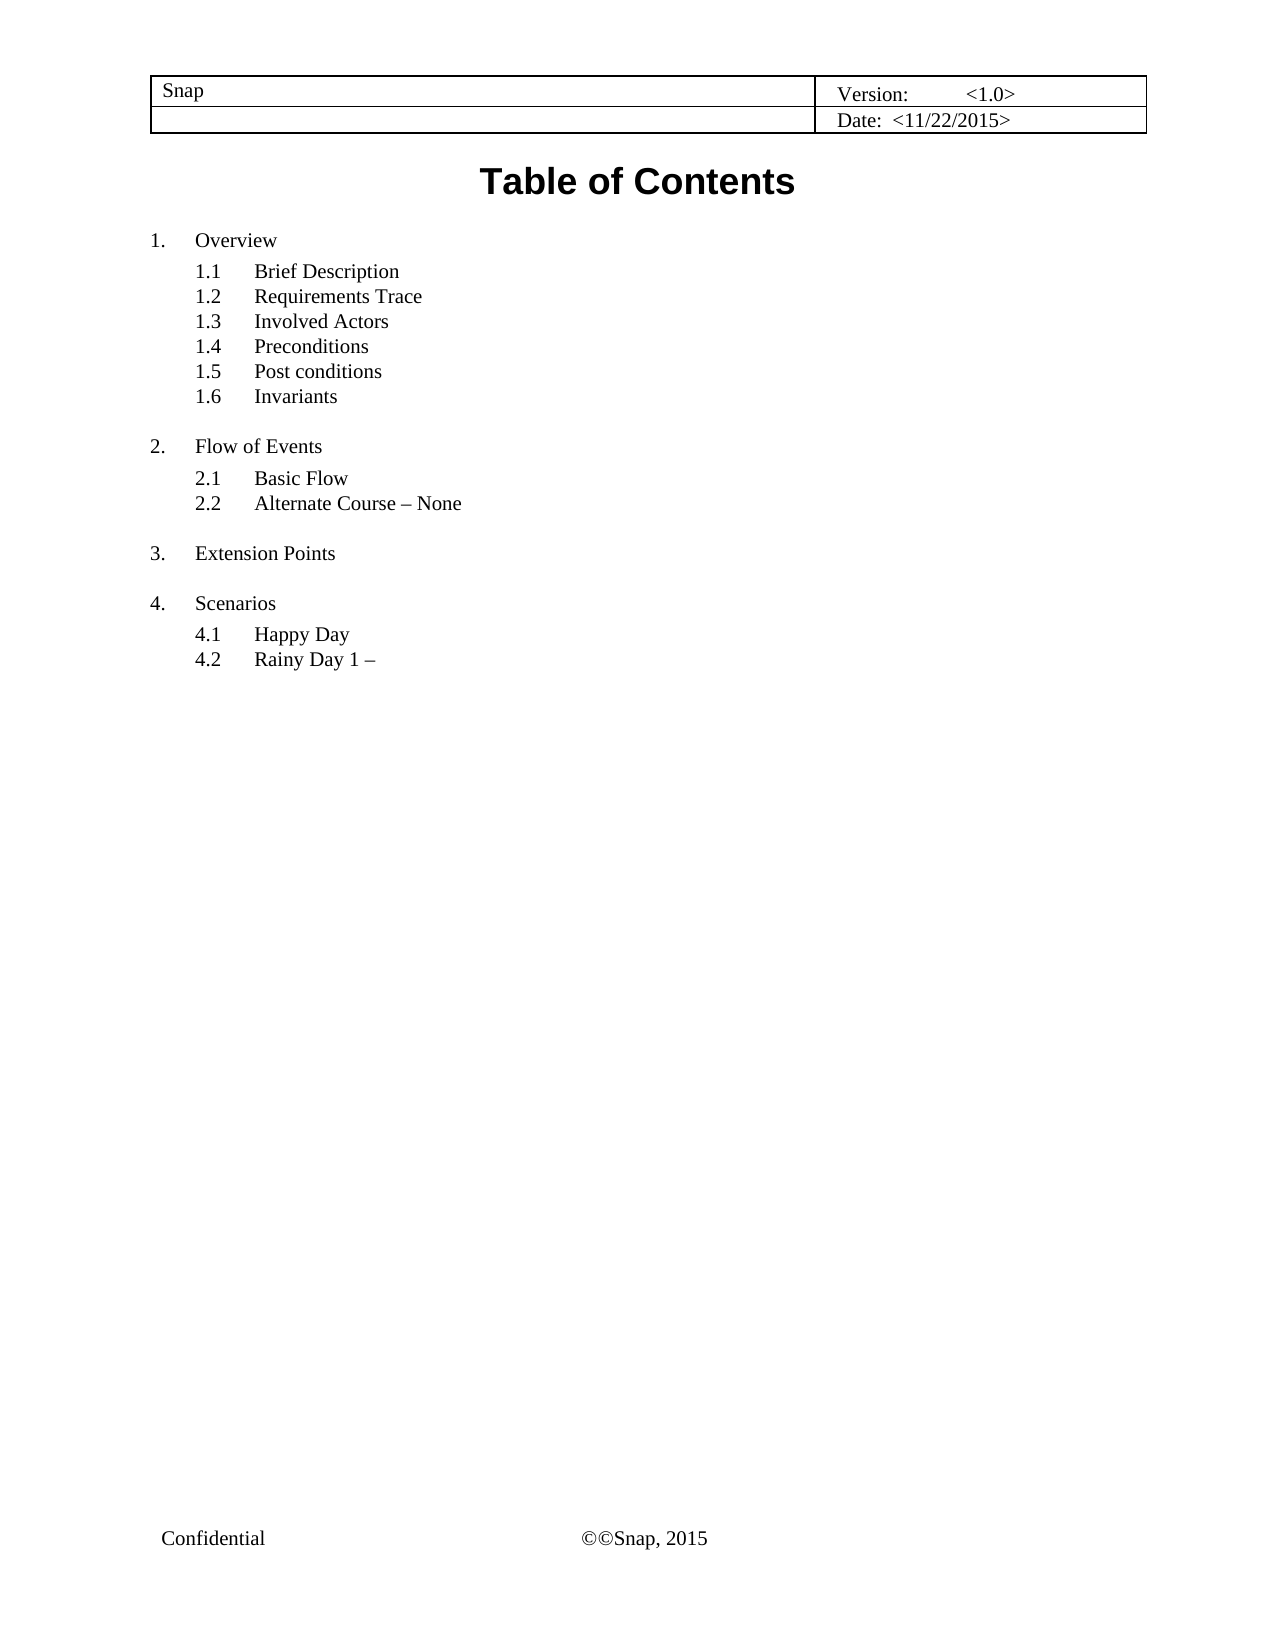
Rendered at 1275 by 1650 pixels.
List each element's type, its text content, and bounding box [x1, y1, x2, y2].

title Table of Contents [150, 159, 1125, 202]
text 1.4 Preconditions 1 [195, 333, 1050, 358]
text 1.1 Brief Description 1 [195, 258, 1050, 283]
text 2.2 Alternate Course – None 1 [195, 489, 1050, 514]
text 4. Scenarios 1 [150, 589, 1050, 614]
text 1.5 Post conditions 1 [195, 358, 1050, 383]
text 1.6 Invariants 1 [195, 383, 1050, 408]
text 1.2 Requirements Trace 1 [195, 283, 1050, 308]
text 4.2 Rainy Day 1 – 2-3 [195, 646, 1050, 671]
text 1. Overview 1 [150, 227, 1050, 252]
text 2. Flow of Events 1 [150, 433, 1050, 458]
text 2.1 Basic Flow 1 [195, 464, 1050, 489]
text 4.1 Happy Day 1 [195, 621, 1050, 646]
text 1.3 Involved Actors 1 [195, 308, 1050, 333]
text 3. Extension Points 1 [150, 539, 1050, 564]
